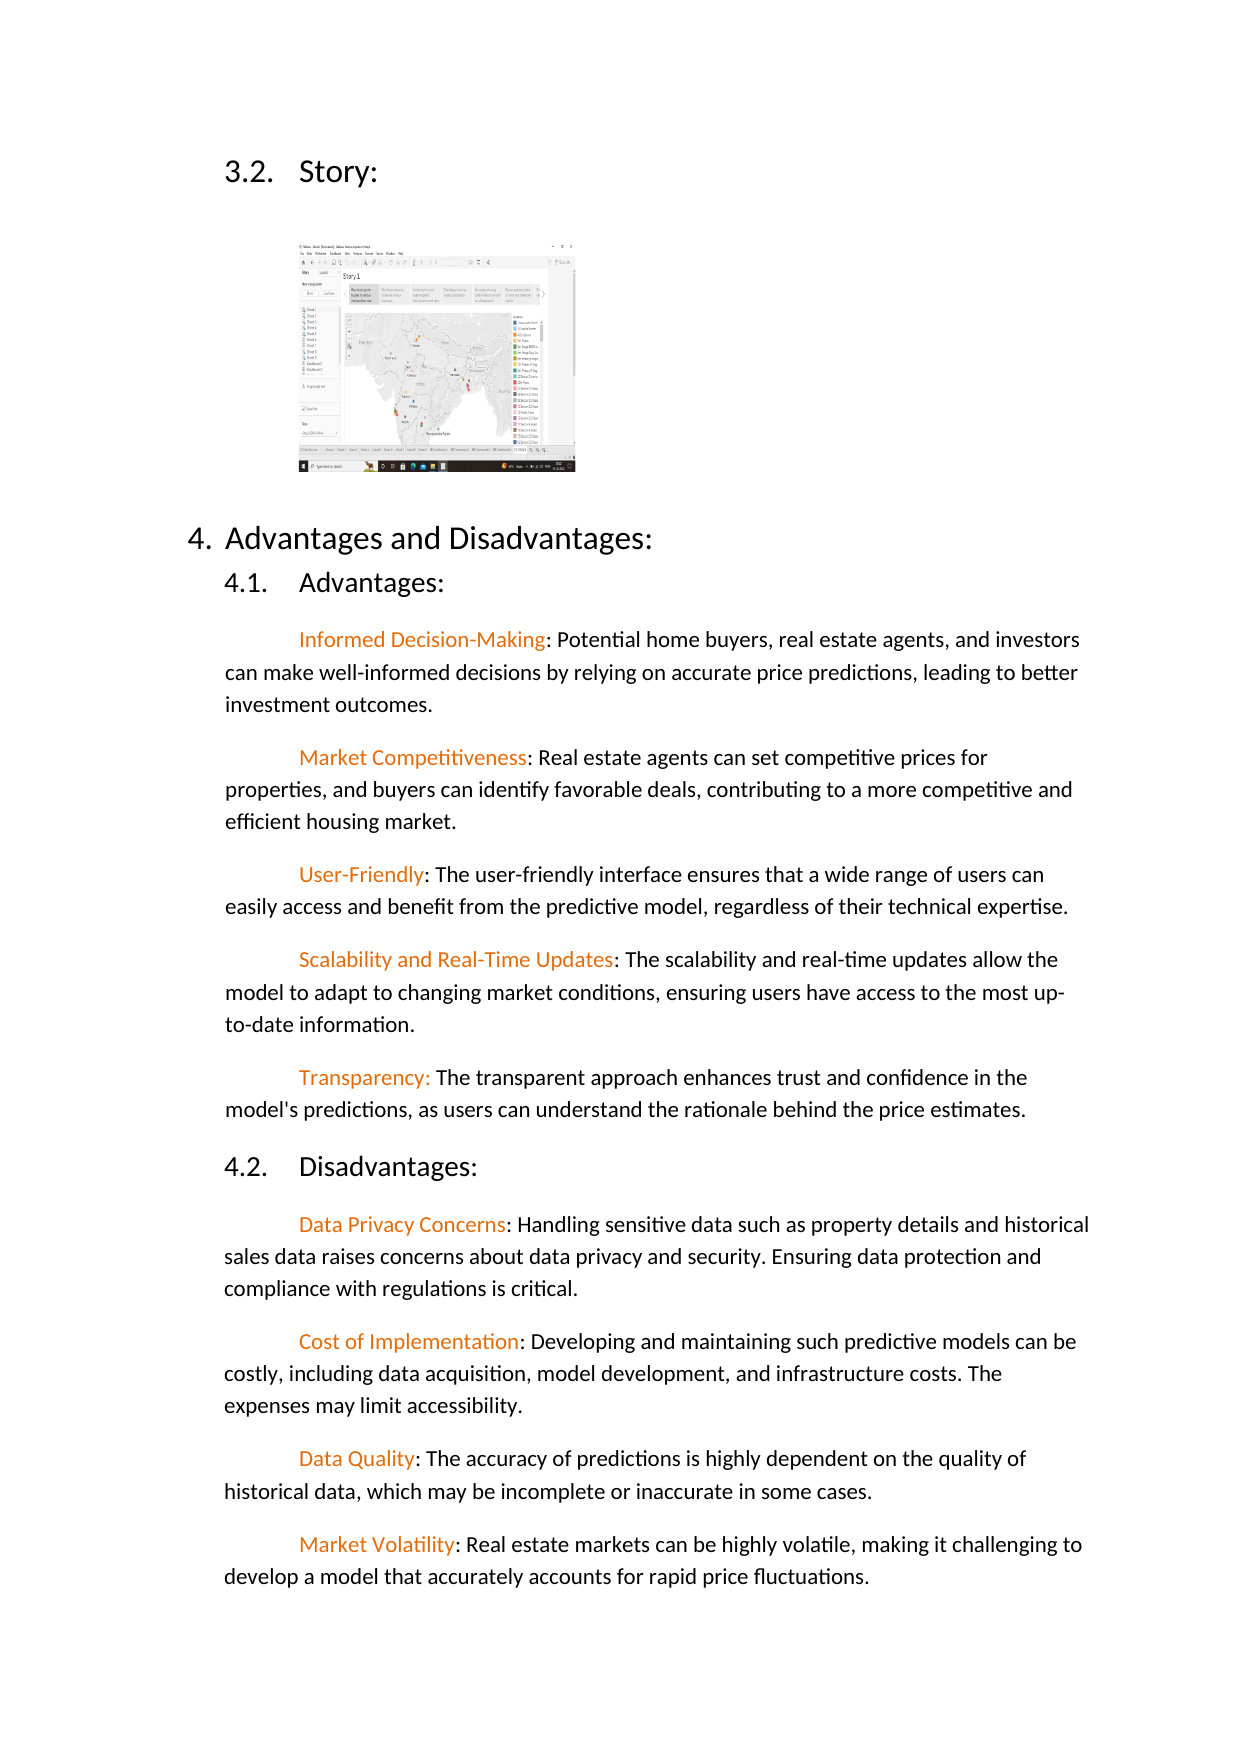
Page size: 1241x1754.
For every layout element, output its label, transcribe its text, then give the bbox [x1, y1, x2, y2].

text Transparency: The transparent approach enhances trust and confidence in the model's predictions, as users can understand the rationale behind the price estimates. [225, 1063, 1090, 1123]
list Advantages: [224, 564, 1090, 599]
text Data Privacy Concerns: Handling sensitive data such as property details and historical sales data raises concerns about data privacy and security. Ensuring data protection and compliance with regulations is critical. [224, 1210, 1090, 1302]
text Market Competitiveness: Real estate agents can set competitive prices for properties, and buyers can identify favorable deals, contributing to a more competitive and efficient housing market. [225, 743, 1090, 835]
text Informed Decision-Making: Potential home buyers, real estate agents, and investors can make well-informed decisions by relying on accurate price predictions, leading to better investment outcomes. [225, 625, 1090, 718]
text Cost of Implementation: Developing and maintaining such predictive models can be costly, including data acquisition, model development, and infrastructure costs. The expenses may limit accessibility. [224, 1327, 1090, 1419]
text User-Friendly: The user-friendly interface ensures that a wide range of users can easily access and benefit from the predictive model, regardless of their technical expertise. [225, 860, 1090, 920]
list Story: [224, 150, 1090, 191]
text Scalability and Real-Time Updates: The scalability and real-time updates allow the model to adapt to changing market conditions, ensuring users have access to the most up-to-date information. [225, 945, 1090, 1038]
list Disadvantages: [224, 1148, 1090, 1184]
text Data Quality: The accuracy of predictions is highly dependent on the quality of historical data, which may be incomplete or inaccurate in some cases. [224, 1444, 1090, 1505]
list Advantages and Disadvantages: [187, 517, 1090, 558]
text Market Volatility: Real estate markets can be highly volatile, making it challenging to develop a model that accurately accounts for rapid price fluctuations. [224, 1530, 1090, 1590]
picture [298, 243, 576, 472]
